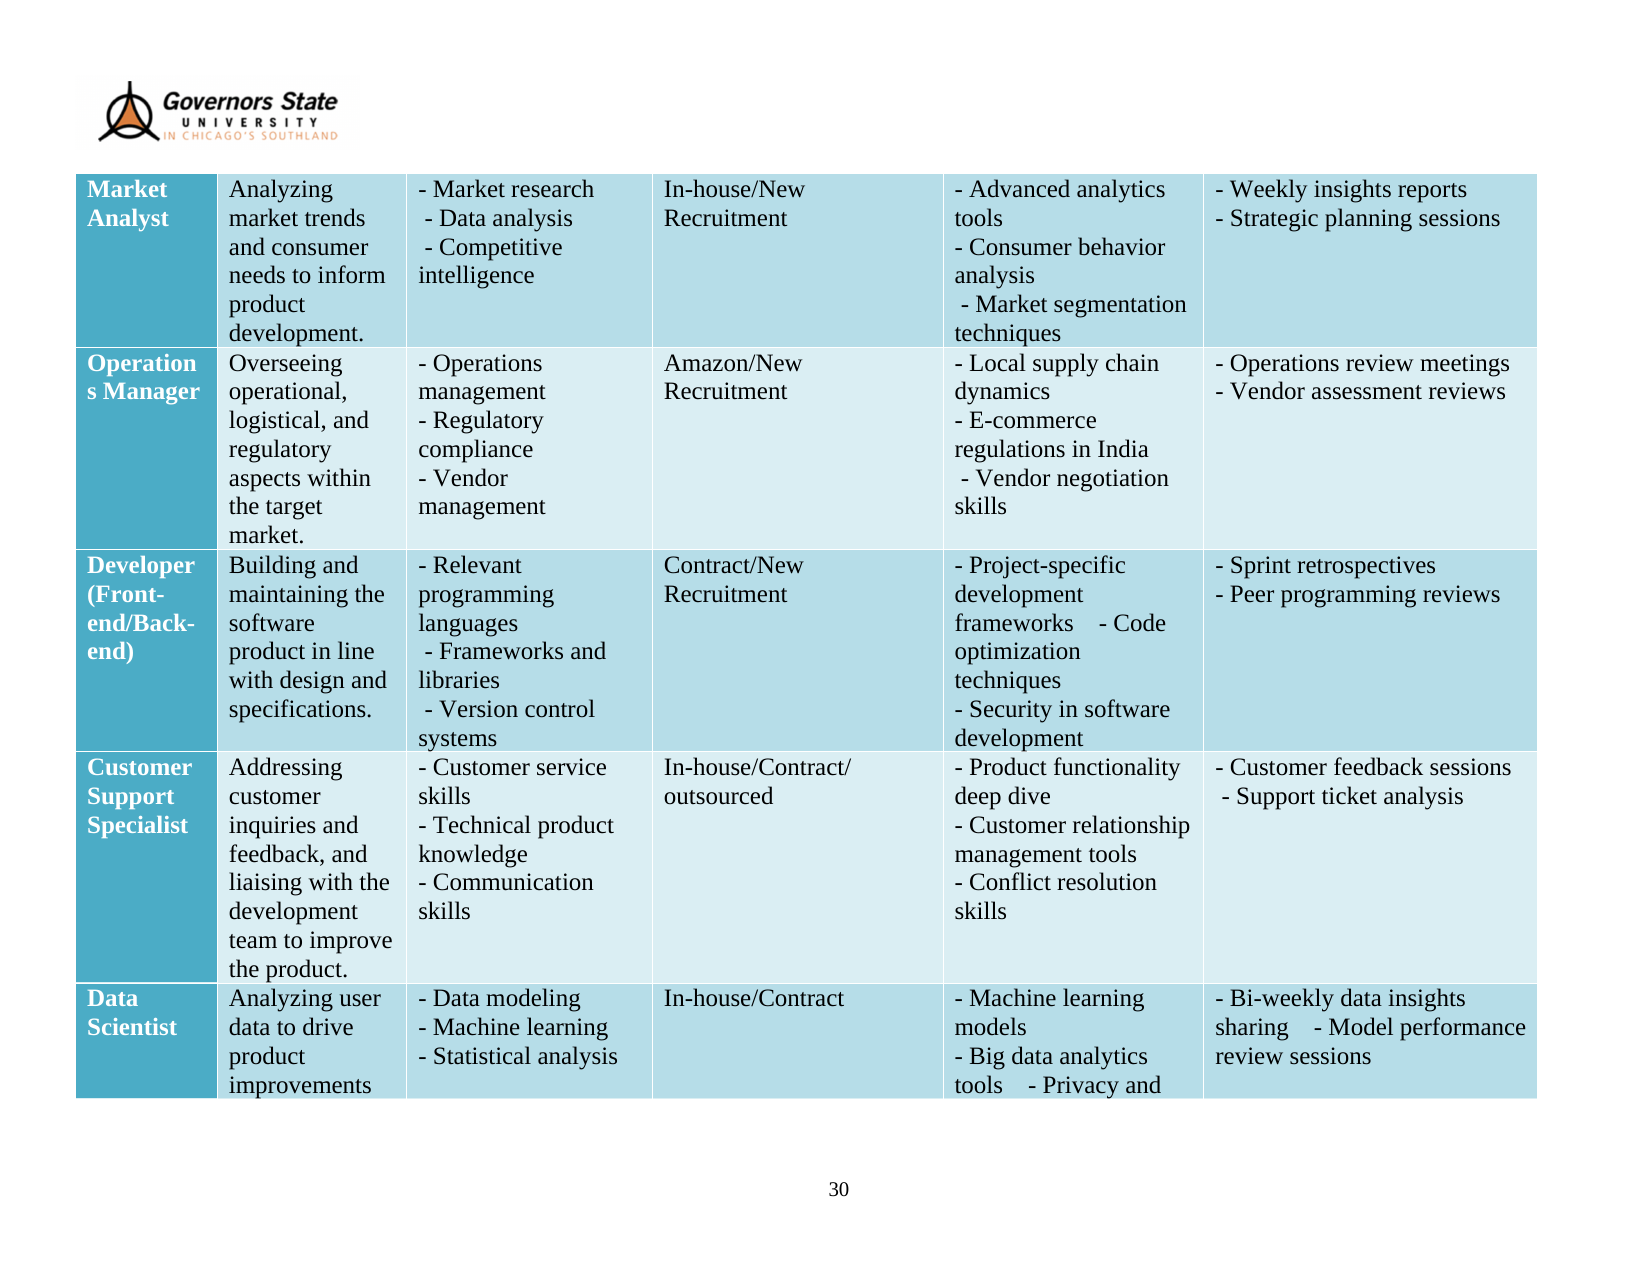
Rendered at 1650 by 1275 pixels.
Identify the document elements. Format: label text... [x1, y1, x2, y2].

table_cell - Customer service skills - Technical product knowledge - Communication skills [407, 752, 652, 982]
table_cell - Weekly insights reports - Strategic planning sessions [1204, 174, 1537, 347]
table_cell - Operations review meetings - Vendor assessment reviews [1204, 348, 1537, 549]
table_cell - Local supply chain dynamics - E-commerce regulations in India - Vendor negotiation skills [944, 348, 1203, 549]
table_cell - Advanced analytics tools - Consumer behavior analysis - Market segmentation techniques [944, 174, 1203, 347]
table_cell Contract/New Recruitment [653, 550, 943, 751]
table_cell - Bi-weekly data insights sharing - Model performance review sessions [1204, 984, 1537, 1098]
table_cell - Market research - Data analysis - Competitive intelligence [407, 174, 652, 347]
table_cell In-house/Contract/outsourced [653, 752, 943, 982]
table_cell In-house/Contract [653, 984, 943, 1098]
table_cell - Relevant programming languages - Frameworks and libraries - Version control systems [407, 550, 652, 751]
table_cell Amazon/New Recruitment [653, 348, 943, 549]
table_cell Analyzing market trends and consumer needs to inform product development. [218, 174, 406, 347]
table_cell In-house/New Recruitment [653, 174, 943, 347]
table_cell Operations Manager [76, 348, 217, 549]
table_cell Data Scientist [76, 984, 217, 1098]
table_cell - Product functionality deep dive - Customer relationship management tools - Conflict resolution skills [944, 752, 1203, 982]
table_cell - Project-specific development frameworks - Code optimization techniques - Security in software development [944, 550, 1203, 751]
table_cell - Operations management - Regulatory compliance - Vendor management [407, 348, 652, 549]
table_cell - Customer feedback sessions - Support ticket analysis [1204, 752, 1537, 982]
table_cell - Sprint retrospectives - Peer programming reviews [1204, 550, 1537, 751]
table_cell Market Analyst [76, 174, 217, 347]
table_cell Building and maintaining the software product in line with design and specifications. [218, 550, 406, 751]
table_cell - Data modeling - Machine learning - Statistical analysis [407, 984, 652, 1098]
table_cell Addressing customer inquiries and feedback, and liaising with the development team to improve the product. [218, 752, 406, 982]
picture [75, 75, 360, 150]
table_cell Customer Support Specialist [76, 752, 217, 982]
table_cell - Machine learning models - Big data analytics tools - Privacy and ethical data use [944, 984, 1203, 1098]
table_cell Overseeing operational, logistical, and regulatory aspects within the target market. [218, 348, 406, 549]
table_cell Developer (Front-end/Back-end) [76, 550, 217, 751]
table_cell Analyzing user data to drive product improvements and personalization. [218, 984, 406, 1098]
